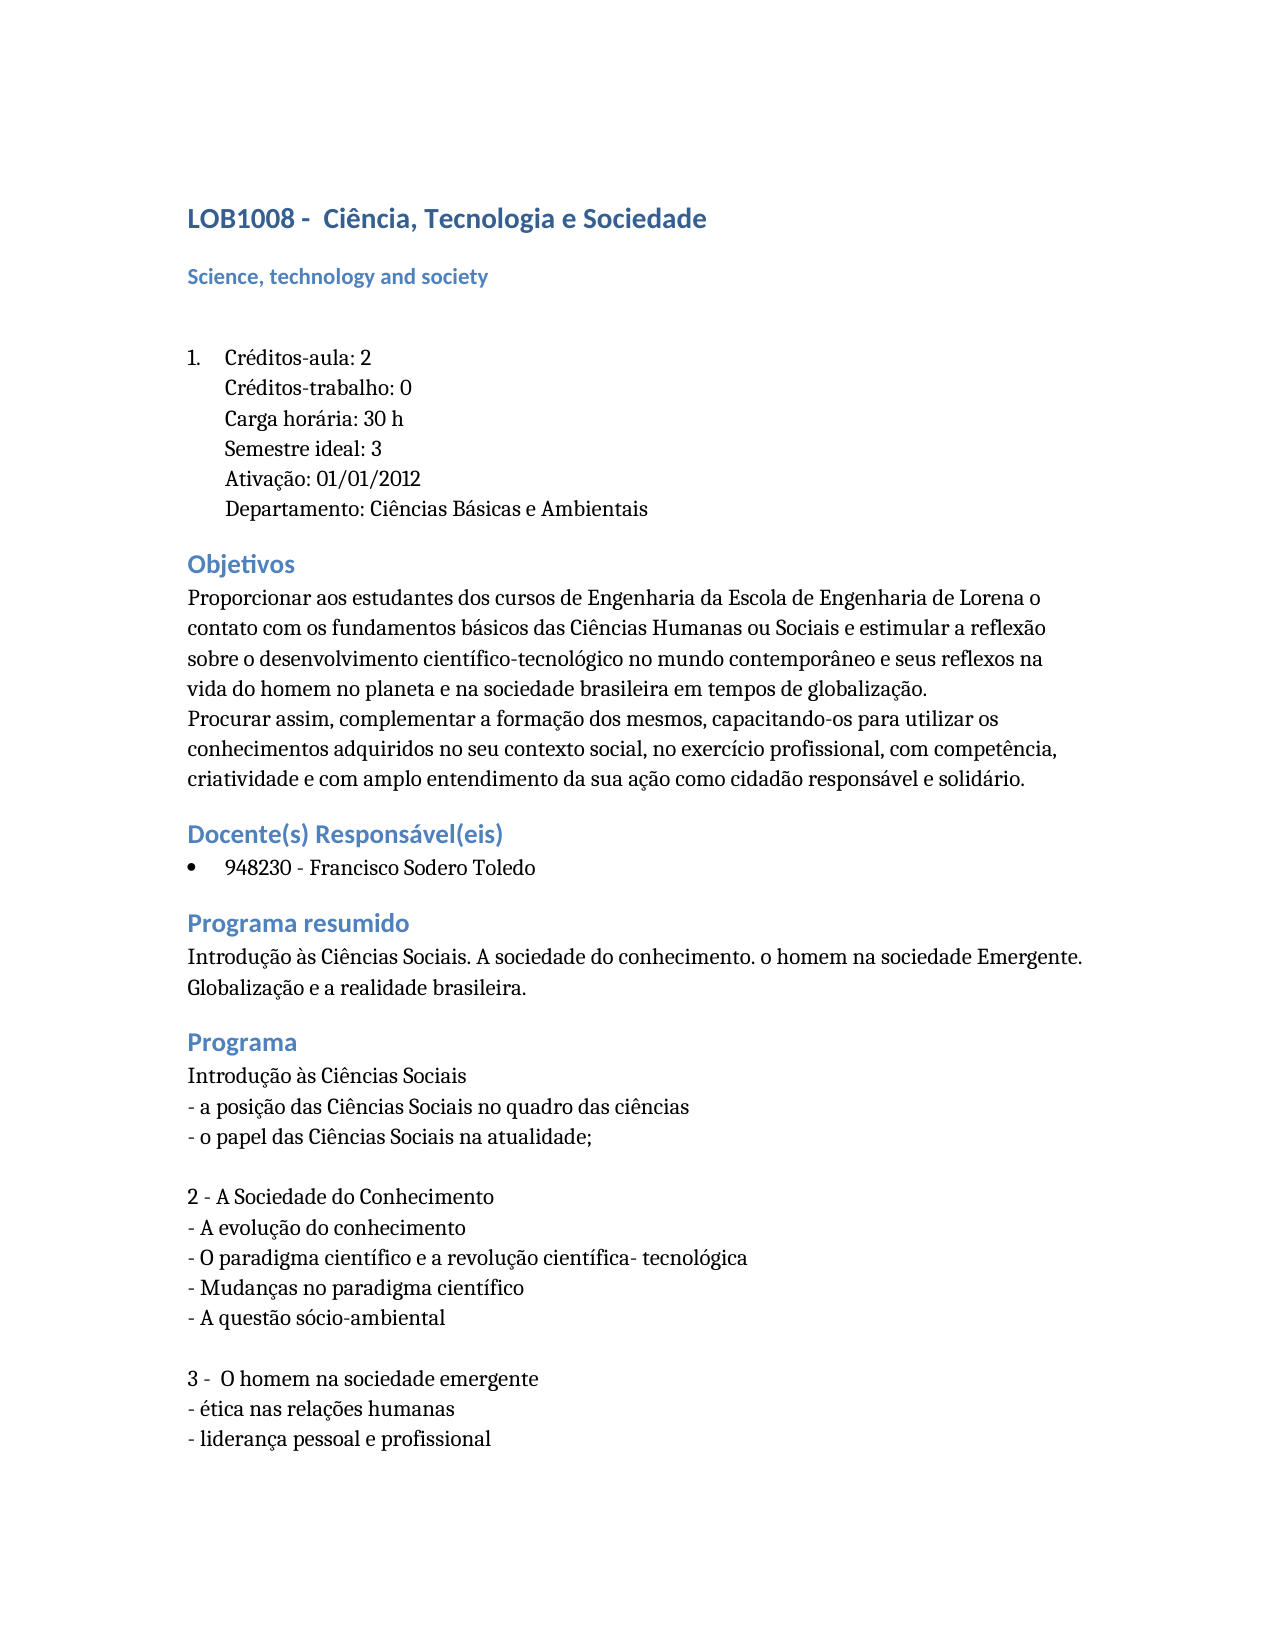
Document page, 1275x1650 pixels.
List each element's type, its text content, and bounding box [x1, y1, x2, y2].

subtitle LOB1008 - Ciência, Tecnologia e Sociedade [187, 200, 1087, 236]
text Introdução às Ciências Sociais. A sociedade do conhecimento. o homem na sociedade Emergente. Globalização e a realidade brasileira. [187, 944, 1087, 1001]
subtitle Programa resumido [187, 906, 1087, 939]
list Créditos-aula: 2 Créditos-trabalho: 0 Carga horária: 30 h Semestre ideal: 3 Ativação: 01/01/2012 Departamento: Ciências Básicas e Ambientais [187, 345, 1087, 522]
text Proporcionar aos estudantes dos cursos de Engenharia da Escola de Engenharia de Lorena o contato com os fundamentos básicos das Ciências Humanas ou Sociais e estimular a reflexão sobre o desenvolvimento científico-tecnológico no mundo contemporâneo e seus reflexos na vida do homem no planeta e na sociedade brasileira em tempos de globalização. Procurar assim, complementar a formação dos mesmos, capacitando-os para utilizar os conhecimentos adquiridos no seu contexto social, no exercício profissional, com competência, criatividade e com amplo entendimento da sua ação como cidadão responsável e solidário. [187, 585, 1087, 793]
subtitle Objetivos [187, 547, 1087, 580]
list 948230 - Francisco Sodero Toledo [187, 855, 1087, 882]
subtitle Docente(s) Responsável(eis) [187, 817, 1087, 850]
subtitle Programa [187, 1025, 1087, 1058]
subtitle Science, technology and society [187, 262, 1087, 290]
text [187, 1063, 1087, 1482]
